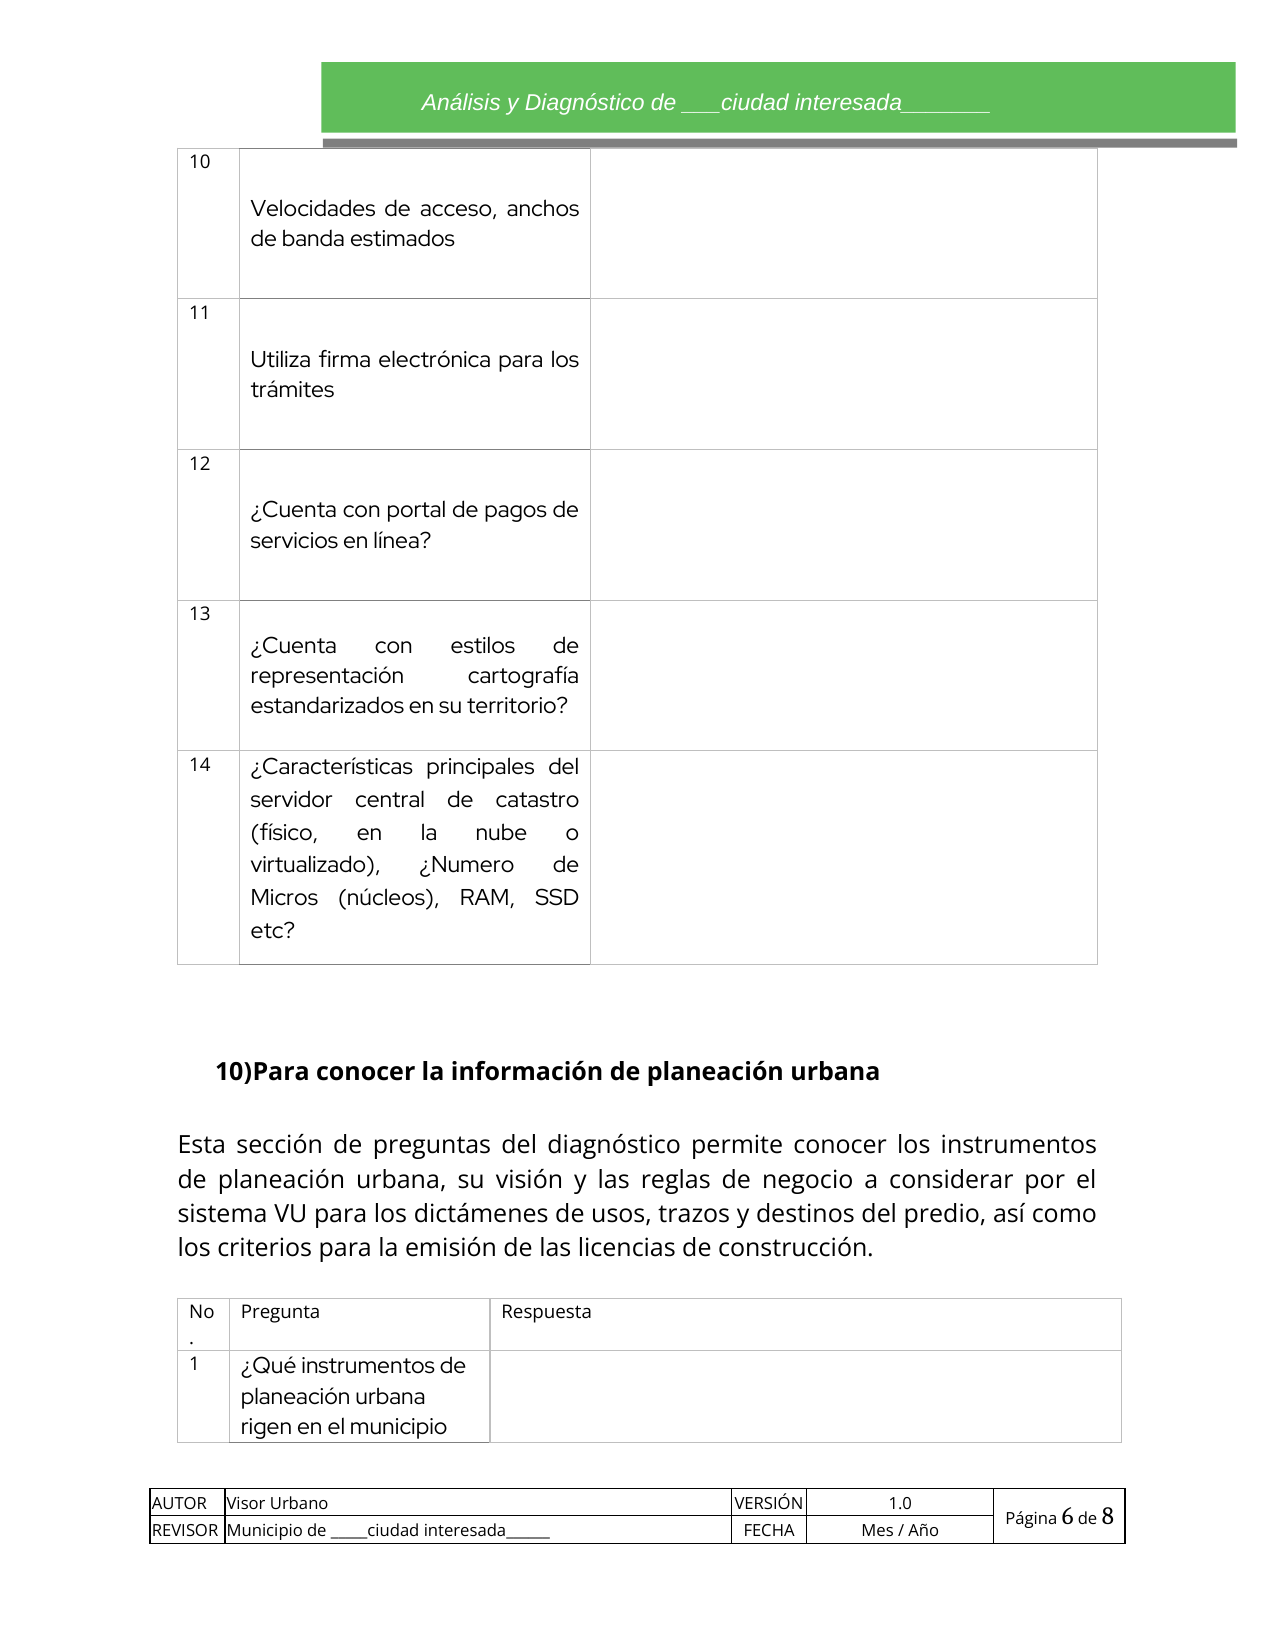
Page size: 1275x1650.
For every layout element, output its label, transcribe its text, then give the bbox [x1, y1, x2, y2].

table_header Pregunta [230, 1299, 489, 1349]
subtitle Para conocer la información de planeación urbana [215, 1054, 1098, 1088]
table_header Respuesta [491, 1299, 1121, 1349]
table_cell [230, 1351, 489, 1442]
table_cell [491, 1351, 1121, 1442]
table_cell 14 [178, 751, 239, 964]
table_cell 11 [178, 299, 239, 449]
table_cell ¿Cuenta con portal de pagos de servicios en línea? [240, 450, 590, 599]
table_cell [591, 149, 1097, 298]
table_cell ¿Características principales del servidor central de catastro (físico, en la nube o virtualizado), ¿Numero de Micros (núcleos), RAM, SSD etc? [240, 751, 590, 964]
table_cell ¿Cuenta con estilos de representación cartografía estandarizados en su territorio? [240, 601, 590, 750]
table_cell Utiliza firma electrónica para los trámites [240, 299, 590, 449]
table_cell 12 [178, 450, 239, 599]
table_cell 13 [178, 601, 239, 750]
table_cell [591, 751, 1097, 964]
table_header No. [178, 1299, 229, 1349]
table_cell [591, 601, 1097, 750]
table_cell 10 [178, 149, 239, 298]
table_cell 1 [178, 1351, 229, 1442]
table_cell [591, 450, 1097, 599]
table_cell [591, 299, 1097, 449]
picture [1077, 38, 1238, 160]
text Esta sección de preguntas del diagnóstico permite conocer los instrumentos de planeación urbana, su visión y las reglas de negocio a considerar por el sistema VU para los dictámenes de usos, trazos y destinos del predio, así como los criterios para la emisión de las licencias de construcción. [177, 1127, 1098, 1263]
table_cell Velocidades de acceso, anchos de banda estimados [240, 149, 590, 298]
